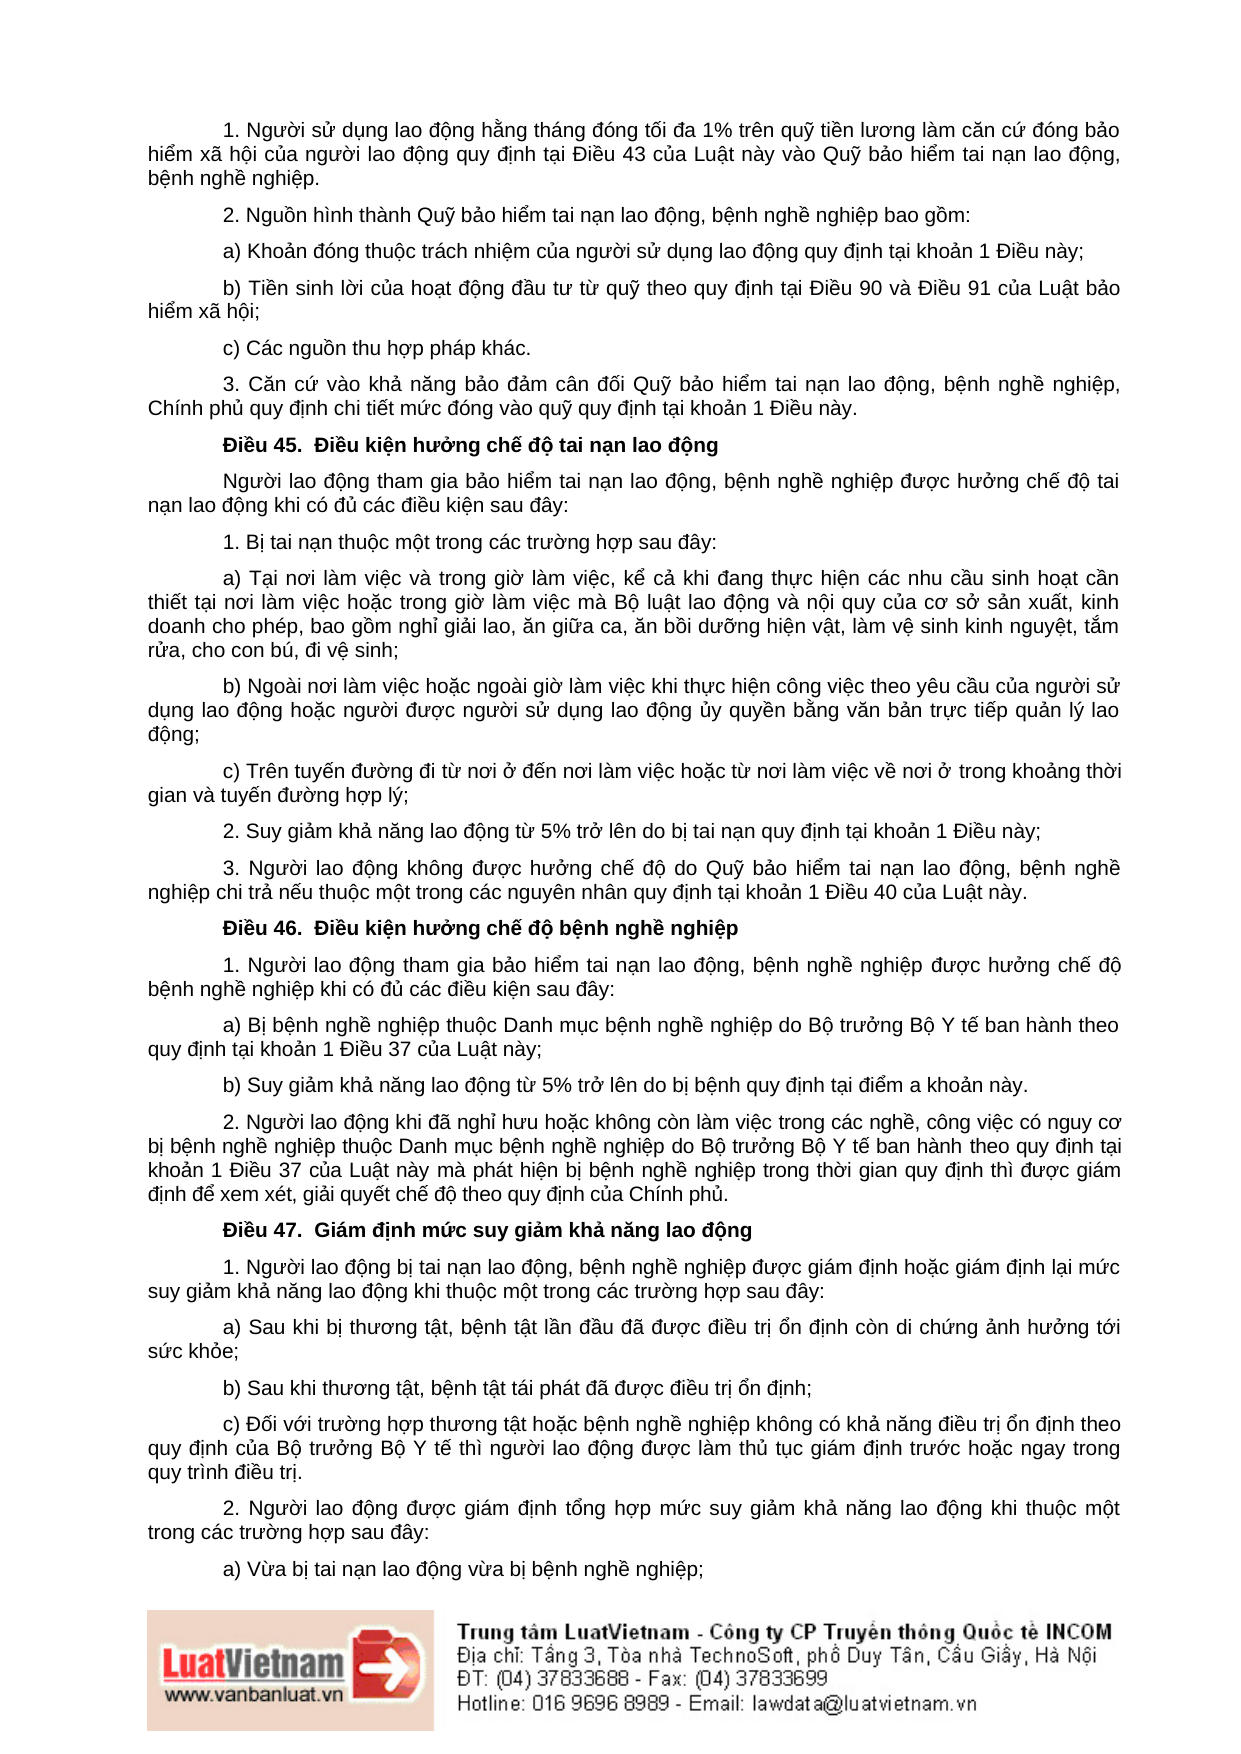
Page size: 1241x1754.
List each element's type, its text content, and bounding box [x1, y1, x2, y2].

picture [147, 1610, 1122, 1731]
text 1. Người lao động bị tai nạn lao động, bệnh nghề nghiệp được giám định hoặc giám định lại mức suy giảm khả năng lao động khi thuộc một trong các trường hợp sau đây: [148, 1254, 1122, 1302]
text b) Tiền sinh lời của hoạt động đầu tư từ quỹ theo quy định tại Điều 90 và Điều 91 của Luật bảo hiểm xã hội; [148, 275, 1122, 323]
text 3. Người lao động không được hưởng chế độ do Quỹ bảo hiểm tai nạn lao động, bệnh nghề nghiệp chi trả nếu thuộc một trong các nguyên nhân quy định tại khoản 1 Điều 40 của Luật này. [148, 856, 1122, 903]
list Giám định mức suy giảm khả năng lao động [148, 1218, 1122, 1242]
text b) Suy giảm khả năng lao động từ 5% trở lên do bị bệnh quy định tại điểm a khoản này. [148, 1073, 1122, 1097]
list Điều kiện hưởng chế độ bệnh nghề nghiệp [148, 916, 1122, 940]
text c) Đối với trường hợp thương tật hoặc bệnh nghề nghiệp không có khả năng điều trị ổn định theo quy định của Bộ trưởng Bộ Y tế thì người lao động được làm thủ tục giám định trước hoặc ngay trong quy trình điều trị. [148, 1412, 1122, 1484]
list Điều kiện hưởng chế độ tai nạn lao động [148, 433, 1122, 457]
text b) Ngoài nơi làm việc hoặc ngoài giờ làm việc khi thực hiện công việc theo yêu cầu của người sử dụng lao động hoặc người được người sử dụng lao động ủy quyền bằng văn bản trực tiếp quản lý lao động; [148, 674, 1122, 746]
text a) Sau khi bị thương tật, bệnh tật lần đầu đã được điều trị ổn định còn di chứng ảnh hưởng tới sức khỏe; [148, 1315, 1122, 1363]
text a) Khoản đóng thuộc trách nhiệm của người sử dụng lao động quy định tại khoản 1 Điều này; [148, 239, 1122, 263]
text 2. Người lao động được giám định tổng hợp mức suy giảm khả năng lao động khi thuộc một trong các trường hợp sau đây: [148, 1496, 1122, 1544]
text c) Trên tuyến đường đi từ nơi ở đến nơi làm việc hoặc từ nơi làm việc về nơi ở trong khoảng thời gian và tuyến đường hợp lý; [148, 759, 1122, 807]
text 1. Người lao động tham gia bảo hiểm tai nạn lao động, bệnh nghề nghiệp được hưởng chế độ bệnh nghề nghiệp khi có đủ các điều kiện sau đây: [148, 952, 1122, 1000]
text 2. Nguồn hình thành Quỹ bảo hiểm tai nạn lao động, bệnh nghề nghiệp bao gồm: [148, 202, 1122, 226]
text a) Bị bệnh nghề nghiệp thuộc Danh mục bệnh nghề nghiệp do Bộ trưởng Bộ Y tế ban hành theo quy định tại khoản 1 Điều 37 của Luật này; [148, 1013, 1122, 1061]
text 2. Người lao động khi đã nghỉ hưu hoặc không còn làm việc trong các nghề, công việc có nguy cơ bị bệnh nghề nghiệp thuộc Danh mục bệnh nghề nghiệp do Bộ trưởng Bộ Y tế ban hành theo quy định tại khoản 1 Điều 37 của Luật này mà phát hiện bị bệnh nghề nghiệp trong thời gian quy định thì được giám định để xem xét, giải quyết chế độ theo quy định của Chính phủ. [148, 1110, 1122, 1206]
text c) Các nguồn thu hợp pháp khác. [148, 336, 1122, 360]
text 3. Căn cứ vào khả năng bảo đảm cân đối Quỹ bảo hiểm tai nạn lao động, bệnh nghề nghiệp, Chính phủ quy định chi tiết mức đóng vào quỹ quy định tại khoản 1 Điều này. [148, 372, 1122, 420]
text a) Tại nơi làm việc và trong giờ làm việc, kể cả khi đang thực hiện các nhu cầu sinh hoạt cần thiết tại nơi làm việc hoặc trong giờ làm việc mà Bộ luật lao động và nội quy của cơ sở sản xuất, kinh doanh cho phép, bao gồm nghỉ giải lao, ăn giữa ca, ăn bồi dưỡng hiện vật, làm vệ sinh kinh nguyệt, tắm rửa, cho con bú, đi vệ sinh; [148, 566, 1122, 662]
text a) Vừa bị tai nạn lao động vừa bị bệnh nghề nghiệp; [148, 1557, 1122, 1581]
text b) Sau khi thương tật, bệnh tật tái phát đã được điều trị ổn định; [148, 1375, 1122, 1399]
text Người lao động tham gia bảo hiểm tai nạn lao động, bệnh nghề nghiệp được hưởng chế độ tai nạn lao động khi có đủ các điều kiện sau đây: [148, 469, 1122, 517]
text 2. Suy giảm khả năng lao động từ 5% trở lên do bị tai nạn quy định tại khoản 1 Điều này; [148, 819, 1122, 843]
text 1. Người sử dụng lao động hằng tháng đóng tối đa 1% trên quỹ tiền lương làm căn cứ đóng bảo hiểm xã hội của người lao động quy định tại Điều 43 của Luật này vào Quỹ bảo hiểm tai nạn lao động, bệnh nghề nghiệp. [148, 118, 1122, 190]
text 1. Bị tai nạn thuộc một trong các trường hợp sau đây: [148, 529, 1122, 553]
